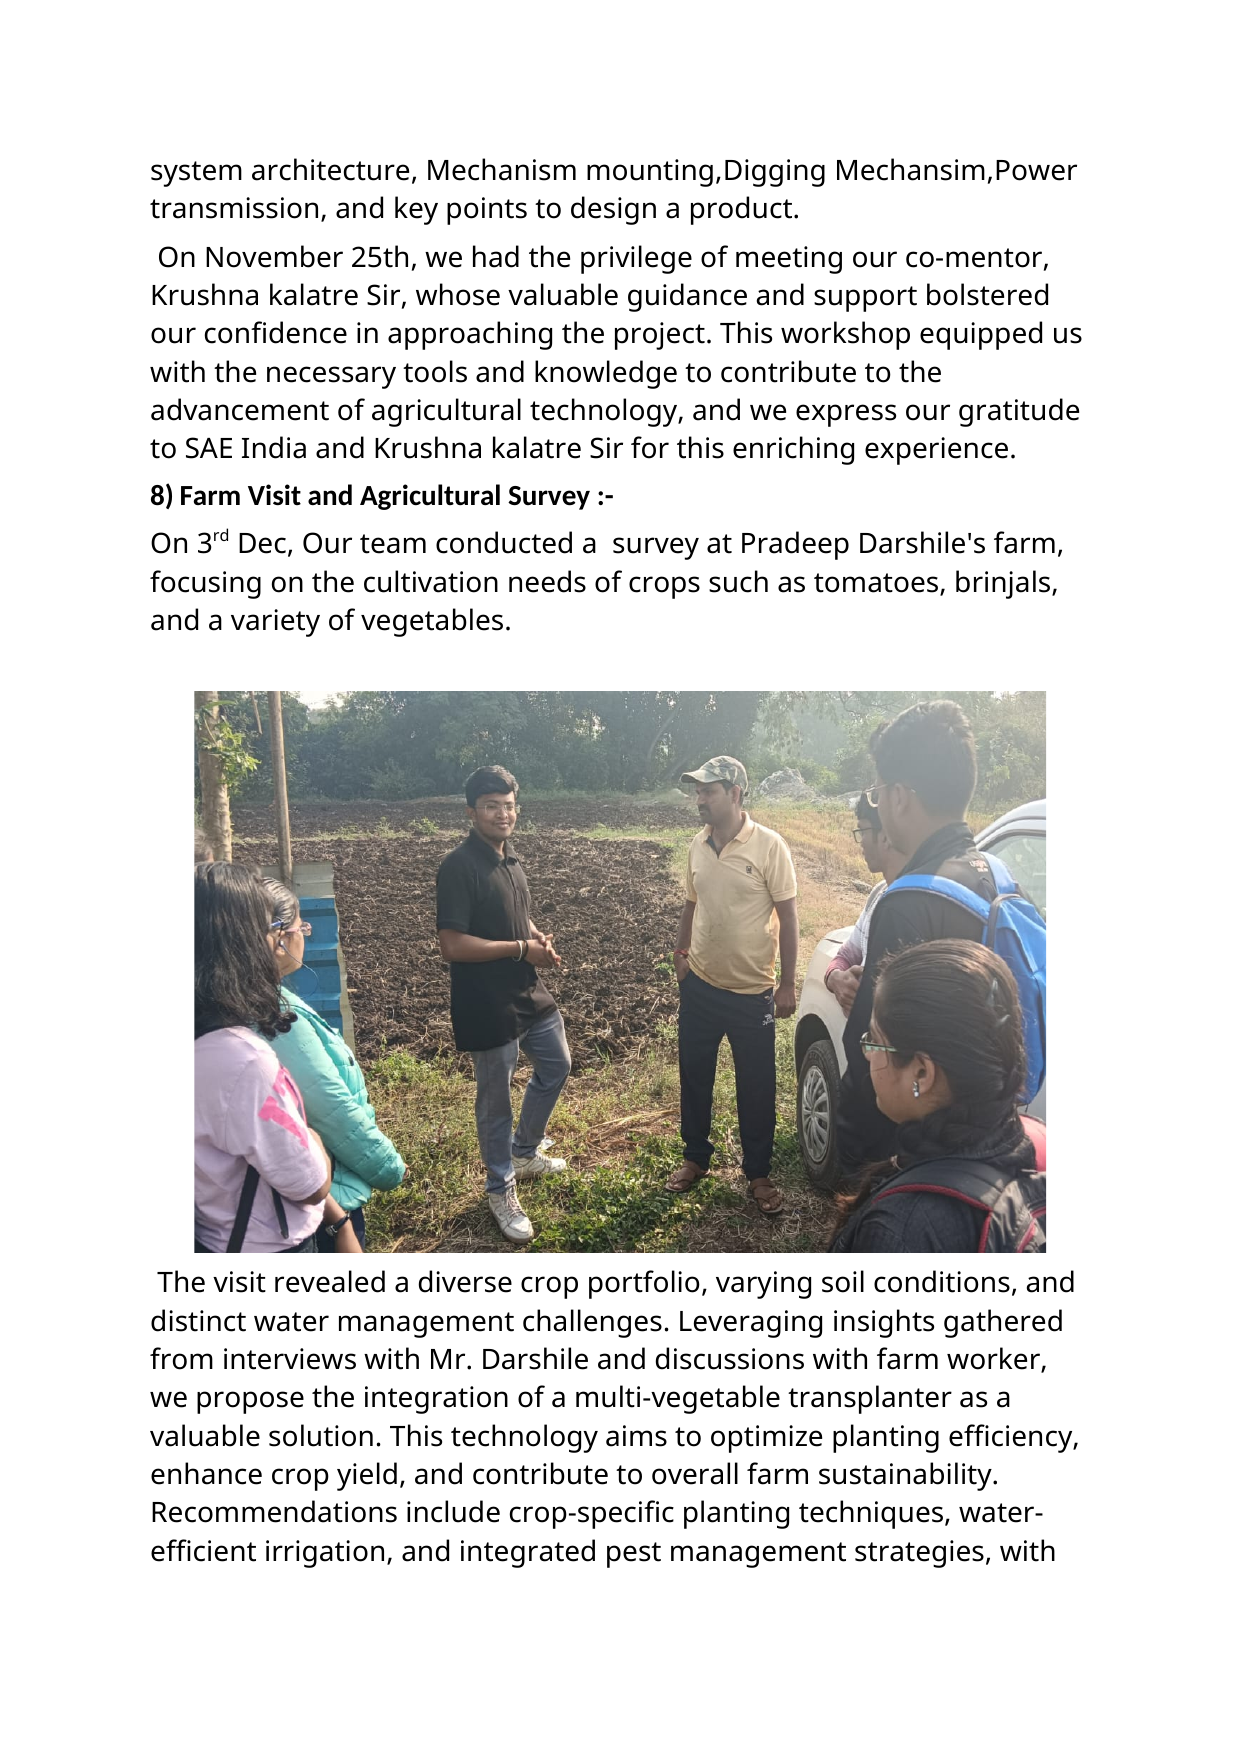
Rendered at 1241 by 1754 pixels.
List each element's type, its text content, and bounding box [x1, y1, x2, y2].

text 8) Farm Visit and Agricultural Survey :- [150, 477, 1090, 513]
picture [194, 691, 1047, 1253]
text On 3rd Dec, Our team conducted a survey at Pradeep Darshile's farm, focusing on the cultivation needs of crops such as tomatoes, brinjals, and a variety of vegetables. [150, 523, 1090, 638]
text On November 25th, we had the privilege of meeting our co-mentor, Krushna kalatre Sir, whose valuable guidance and support bolstered our confidence in approaching the project. This workshop equipped us with the necessary tools and knowledge to contribute to the advancement of agricultural technology, and we express our gratitude to SAE India and Krushna kalatre Sir for this enriching experience. [150, 237, 1090, 467]
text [150, 150, 1090, 227]
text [150, 698, 1090, 1569]
